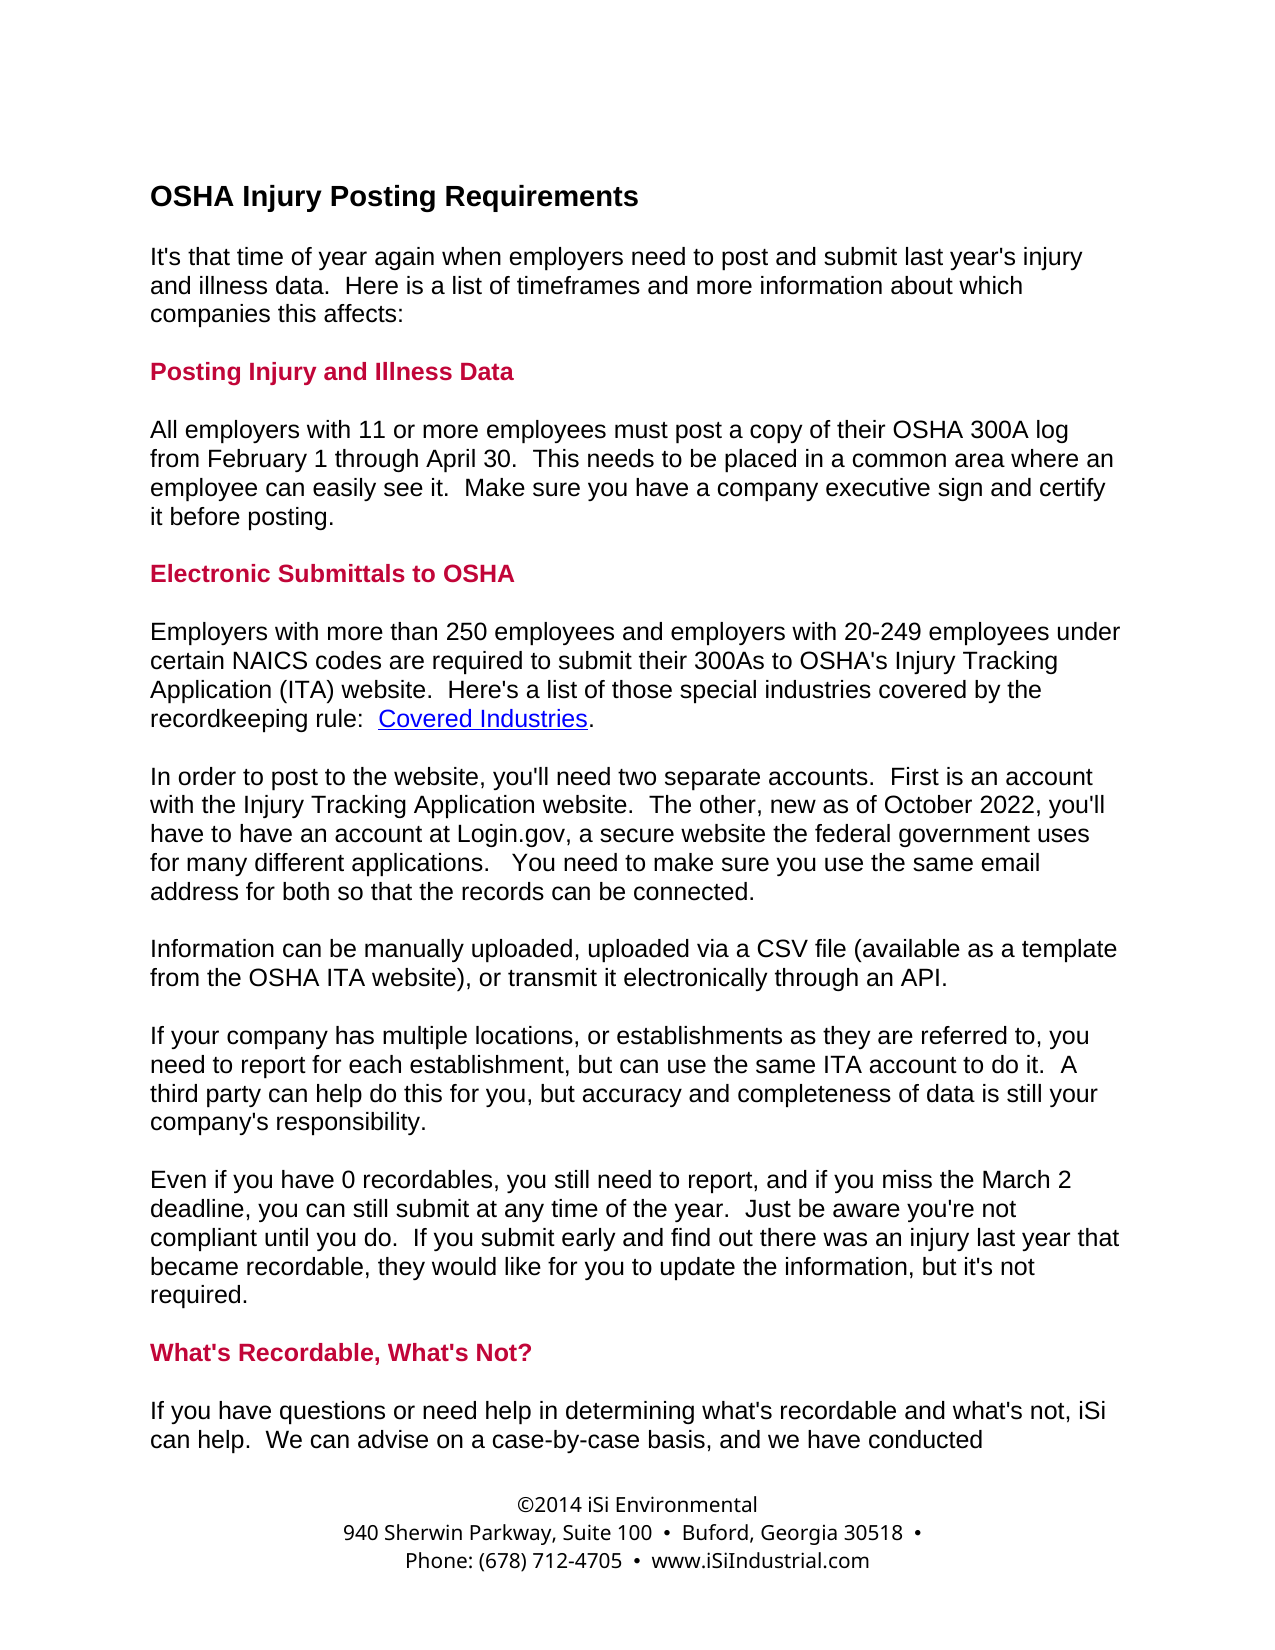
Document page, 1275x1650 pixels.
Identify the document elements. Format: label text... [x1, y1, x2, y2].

text If your company has multiple locations, or establishments as they are referred to, you need to report for each establishment, but can use the same ITA account to do it. A third party can help do this for you, but accuracy and completeness of data is still your company's responsibility. [150, 1021, 1125, 1136]
text All employers with 11 or more employees must post a copy of their OSHA 300A log from February 1 through April 30. This needs to be placed in a common area where an employee can easily see it. Make sure you have a company executive sign and certify it before posting. [150, 415, 1125, 530]
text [150, 1396, 1125, 1453]
text Posting Injury and Illness Data [150, 357, 1125, 386]
text Information can be manually uploaded, uploaded via a CSV file (available as a template from the OSHA ITA website), or transmit it electronically through an API. [150, 934, 1125, 992]
text OSHA Injury Posting Requirements [150, 179, 1125, 213]
text What's Recordable, What's Not? [150, 1338, 1125, 1367]
text It's that time of year again when employers need to post and submit last year's injury and illness data. Here is a list of timeframes and more information about which companies this affects: [150, 242, 1125, 328]
text Employers with more than 250 employees and employers with 20-249 employees under certain NAICS codes are required to submit their 300As to OSHA's Injury Tracking Application (ITA) website. Here's a list of those special industries covered by the recordkeeping rule: Covered Industries. [150, 617, 1125, 732]
text Even if you have 0 recordables, you still need to report, and if you miss the March 2 deadline, you can still submit at any time of the year. Just be aware you're not compliant until you do. If you submit early and find out there was an injury last year that became recordable, they would like for you to update the information, but it's not required. [150, 1165, 1125, 1309]
text Electronic Submittals to OSHA [150, 559, 1125, 588]
text In order to post to the website, you'll need two separate accounts. First is an account with the Injury Tracking Application website. The other, new as of October 2022, you'll have to have an account at Login.gov, a secure website the federal government uses for many different applications. You need to make sure you use the same email address for both so that the records can be connected. [150, 761, 1125, 905]
